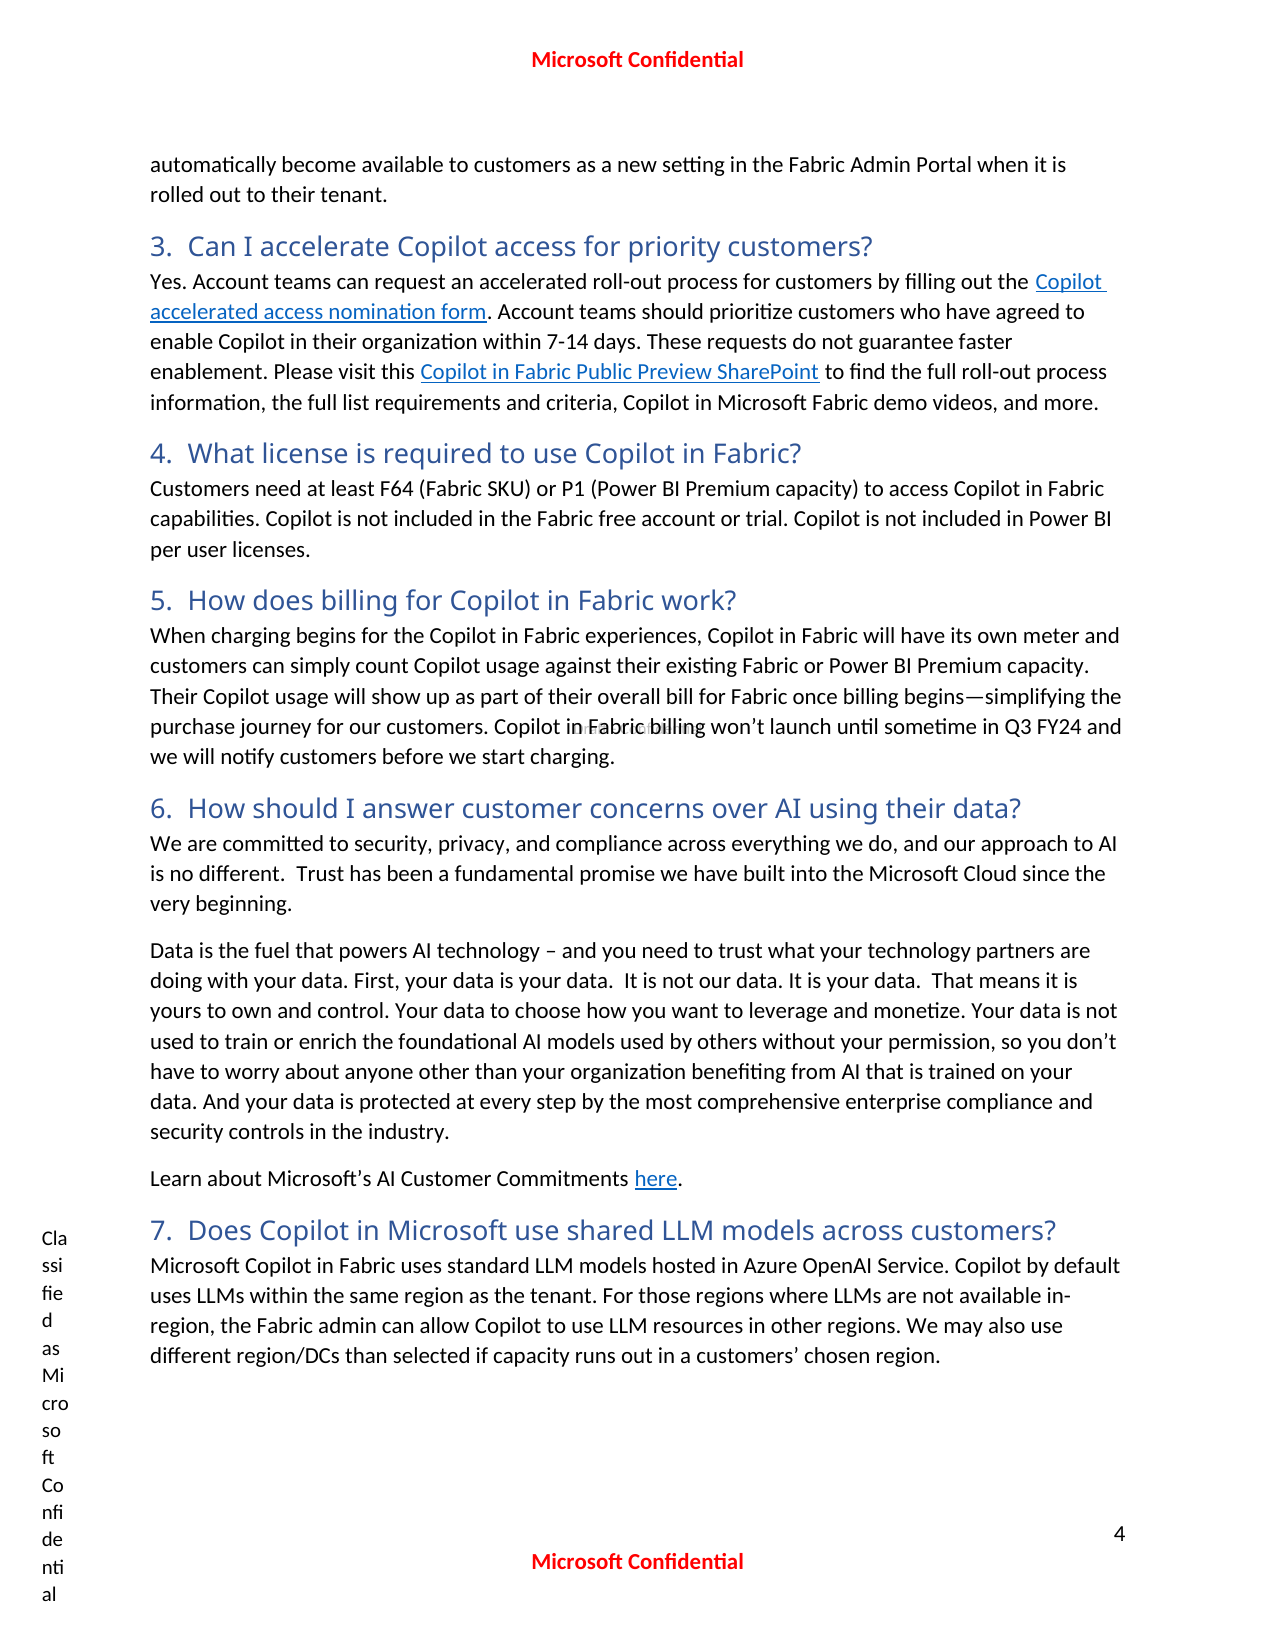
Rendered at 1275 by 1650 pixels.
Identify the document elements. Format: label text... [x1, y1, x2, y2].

text Microsoft Copilot in Fabric uses standard LLM models hosted in Azure OpenAI Service. Copilot by default uses LLMs within the same region as the tenant. For those regions where LLMs are not available in-region, the Fabric admin can allow Copilot to use LLM resources in other regions. We may also use different region/DCs than selected if capacity runs out in a customers’ chosen region. [150, 1251, 1125, 1370]
text We are committed to security, privacy, and compliance across everything we do, and our approach to AI is no different. Trust has been a fundamental promise we have built into the Microsoft Cloud since the very beginning. [150, 829, 1125, 917]
text Yes. Account teams can request an accelerated roll-out process for customers by filling out the Copilot accelerated access nomination form. Account teams should prioritize customers who have agreed to enable Copilot in their organization within 7-14 days. These requests do not guarantee faster enablement. Please visit this Copilot in Fabric Public Preview SharePoint to find the full roll-out process information, the full list requirements and criteria, Copilot in Microsoft Fabric demo videos, and more. [150, 267, 1125, 416]
text Customers need at least F64 (Fabric SKU) or P1 (Power BI Premium capacity) to access Copilot in Fabric capabilities. Copilot is not included in the Fabric free account or trial. Copilot is not included in Power BI per user licenses. [150, 474, 1125, 563]
subtitle How should I answer customer concerns over AI using their data? [150, 789, 1125, 826]
subtitle Can I accelerate Copilot access for priority customers? [150, 227, 1125, 264]
subtitle Does Copilot in Microsoft use shared LLM models across customers? [150, 1211, 1125, 1248]
subtitle What license is required to use Copilot in Fabric? [150, 434, 1125, 471]
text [150, 150, 1125, 208]
subtitle How does billing for Copilot in Fabric work? [150, 582, 1125, 618]
text Data is the fuel that powers AI technology – and you need to trust what your technology partners are doing with your data. First, your data is your data. It is not our data. It is your data. That means it is yours to own and control. Your data to choose how you want to leverage and monetize. Your data is not used to train or enrich the foundational AI models used by others without your permission, so you don’t have to worry about anyone other than your organization benefiting from AI that is trained on your data. And your data is protected at every step by the most comprehensive enterprise compliance and security controls in the industry. [150, 936, 1125, 1146]
text When charging begins for the Copilot in Fabric experiences, Copilot in Fabric will have its own meter and customers can simply count Copilot usage against their existing Fabric or Power BI Premium capacity. Their Copilot usage will show up as part of their overall bill for Fabric once billing begins—simplifying the purchase journey for our customers. Copilot in Fabric billing won’t launch until sometime in Q3 FY24 and we will notify customers before we start charging. [150, 621, 1125, 770]
text Learn about Microsoft’s AI Customer Commitments here. [150, 1164, 1125, 1192]
